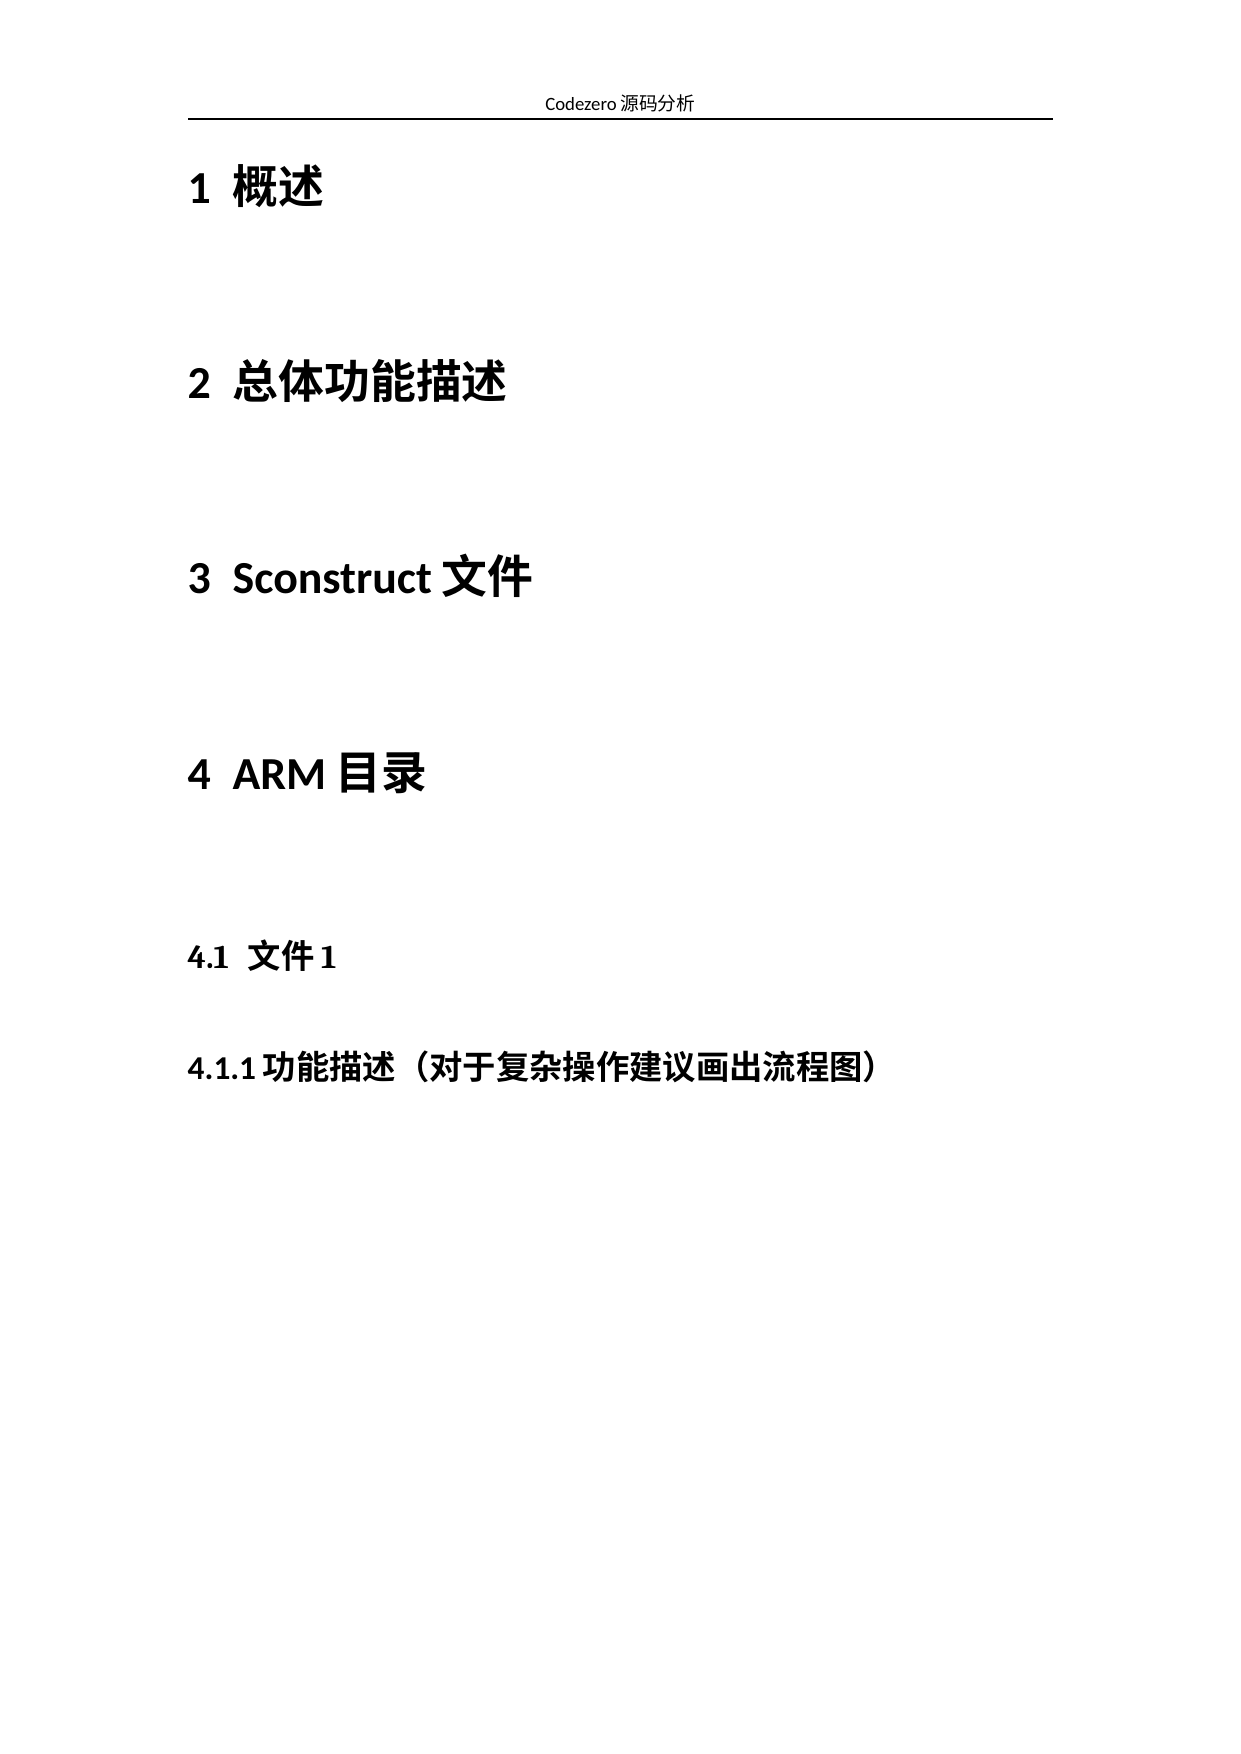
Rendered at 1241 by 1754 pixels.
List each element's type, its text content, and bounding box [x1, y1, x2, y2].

subtitle 概述 [187, 150, 1053, 216]
subtitle 文件1 [187, 930, 1053, 978]
subtitle ARM目录 [187, 736, 1053, 802]
subtitle Sconstruct文件 [187, 541, 1053, 607]
subtitle 功能描述（对于复杂操作建议画出流程图） [187, 1041, 1053, 1089]
subtitle 总体功能描述 [187, 345, 1053, 412]
